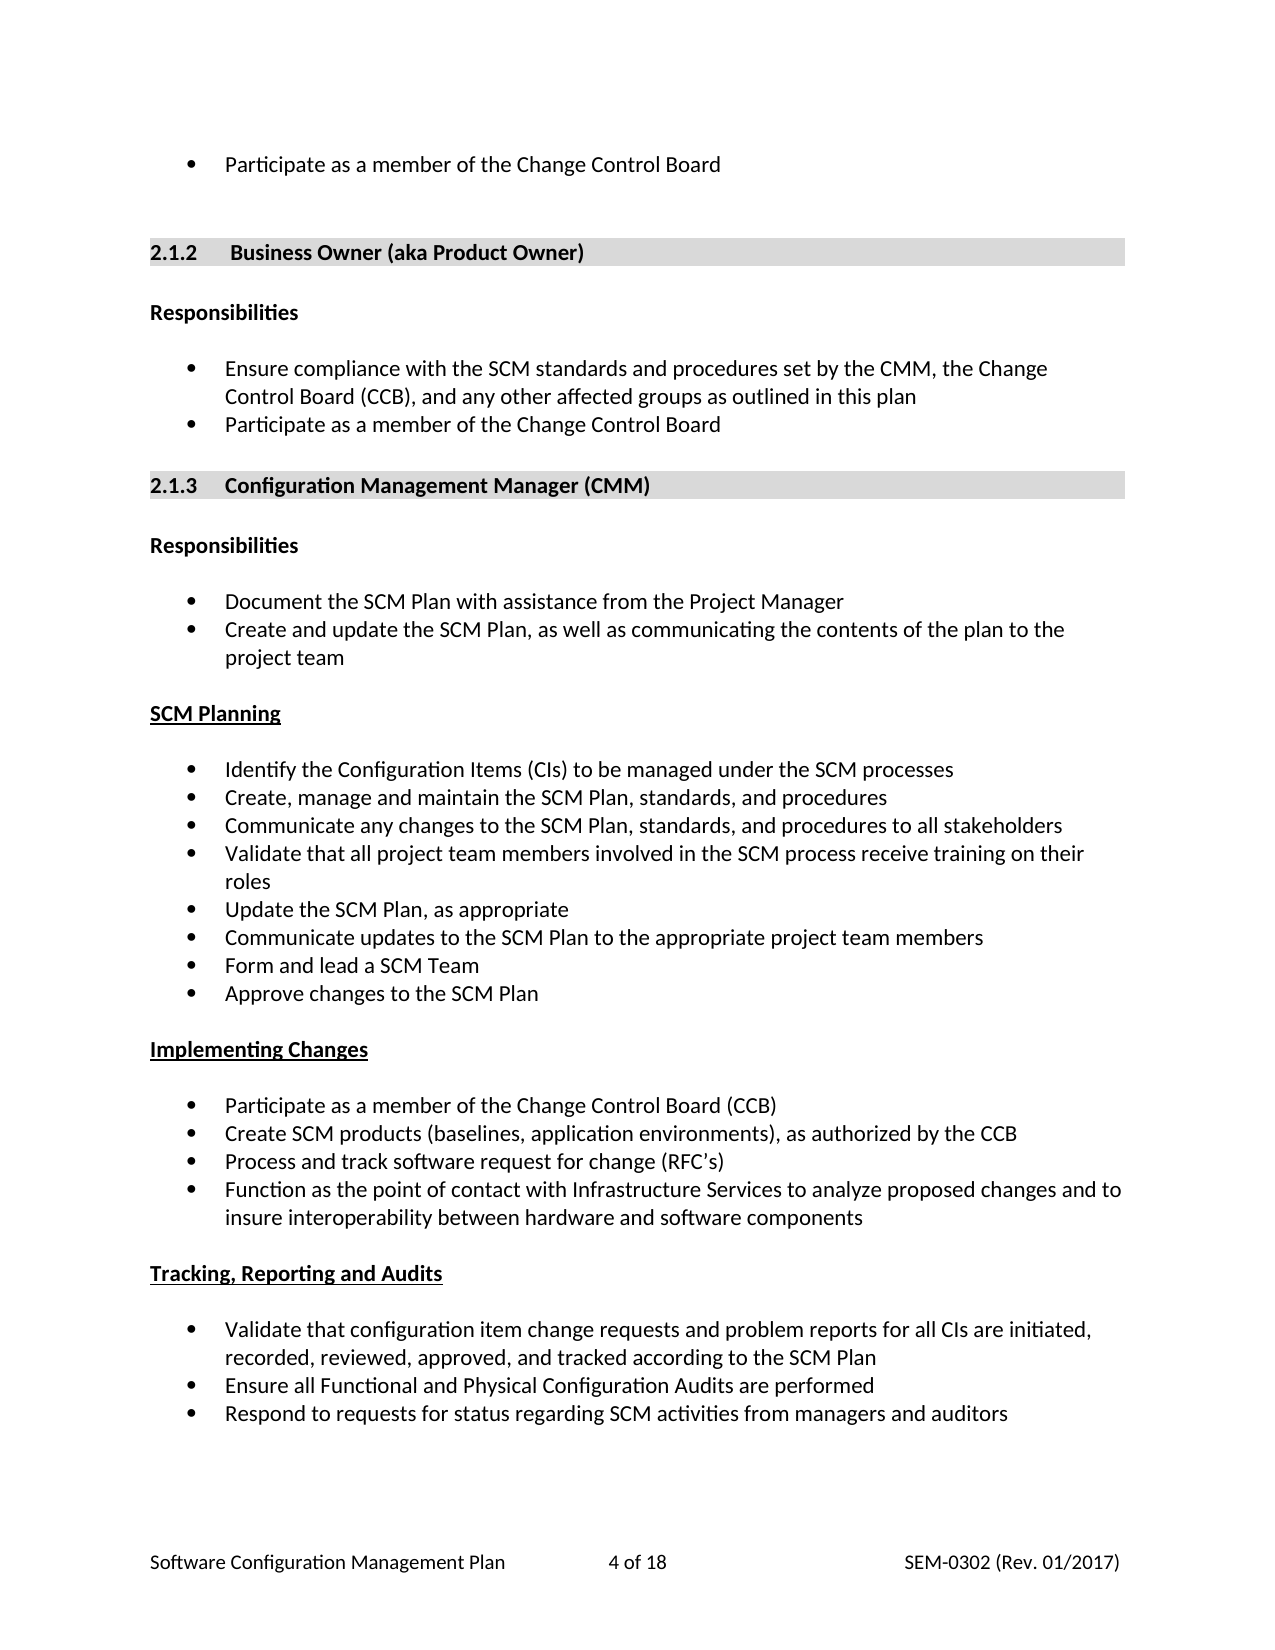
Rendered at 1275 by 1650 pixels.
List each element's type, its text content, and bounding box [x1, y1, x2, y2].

list Communicate any changes to the SCM Plan, standards, and procedures to all stakeholders [187, 811, 1125, 839]
list Communicate updates to the SCM Plan to the appropriate project team members [187, 923, 1125, 951]
list Validate that all project team members involved in the SCM process receive training on their roles [187, 839, 1125, 895]
list Respond to requests for status regarding SCM activities from managers and auditors [187, 1399, 1125, 1428]
list Document the SCM Plan with assistance from the Project Manager [187, 587, 1125, 615]
list Update the SCM Plan, as appropriate [187, 895, 1125, 923]
list Form and lead a SCM Team [187, 951, 1125, 979]
list Function as the point of contact with Infrastructure Services to analyze proposed changes and to insure interoperability between hardware and software components [187, 1175, 1125, 1231]
list Participate as a member of the Change Control Board (CCB) [187, 1091, 1125, 1119]
subtitle Business Owner (aka Product Owner) [150, 238, 1125, 266]
text Implementing Changes [150, 1035, 1125, 1091]
text Responsibilities [150, 531, 1125, 559]
list Process and track software request for change (RFC’s) [187, 1147, 1125, 1175]
list Validate that configuration item change requests and problem reports for all CIs are initiated, recorded, reviewed, approved, and tracked according to the SCM Plan [187, 1316, 1125, 1372]
text Responsibilities [150, 298, 1125, 326]
list Create, manage and maintain the SCM Plan, standards, and procedures [187, 783, 1125, 811]
text Tracking, Reporting and Audits [150, 1259, 1125, 1316]
list Identify the Configuration Items (CIs) to be managed under the SCM processes [187, 755, 1125, 783]
list Approve changes to the SCM Plan [187, 979, 1125, 1007]
list Participate as a member of the Change Control Board [187, 150, 1125, 178]
subtitle 2.1.3 Configuration Management Manager (CMM) [150, 471, 1125, 499]
list Ensure all Functional and Physical Configuration Audits are performed [187, 1372, 1125, 1399]
list Participate as a member of the Change Control Board [187, 411, 1125, 438]
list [187, 354, 1125, 411]
list Create SCM products (baselines, application environments), as authorized by the CCB [187, 1119, 1125, 1147]
list Create and update the SCM Plan, as well as communicating the contents of the plan to the project team [187, 615, 1125, 671]
text SCM Planning [150, 699, 1125, 755]
